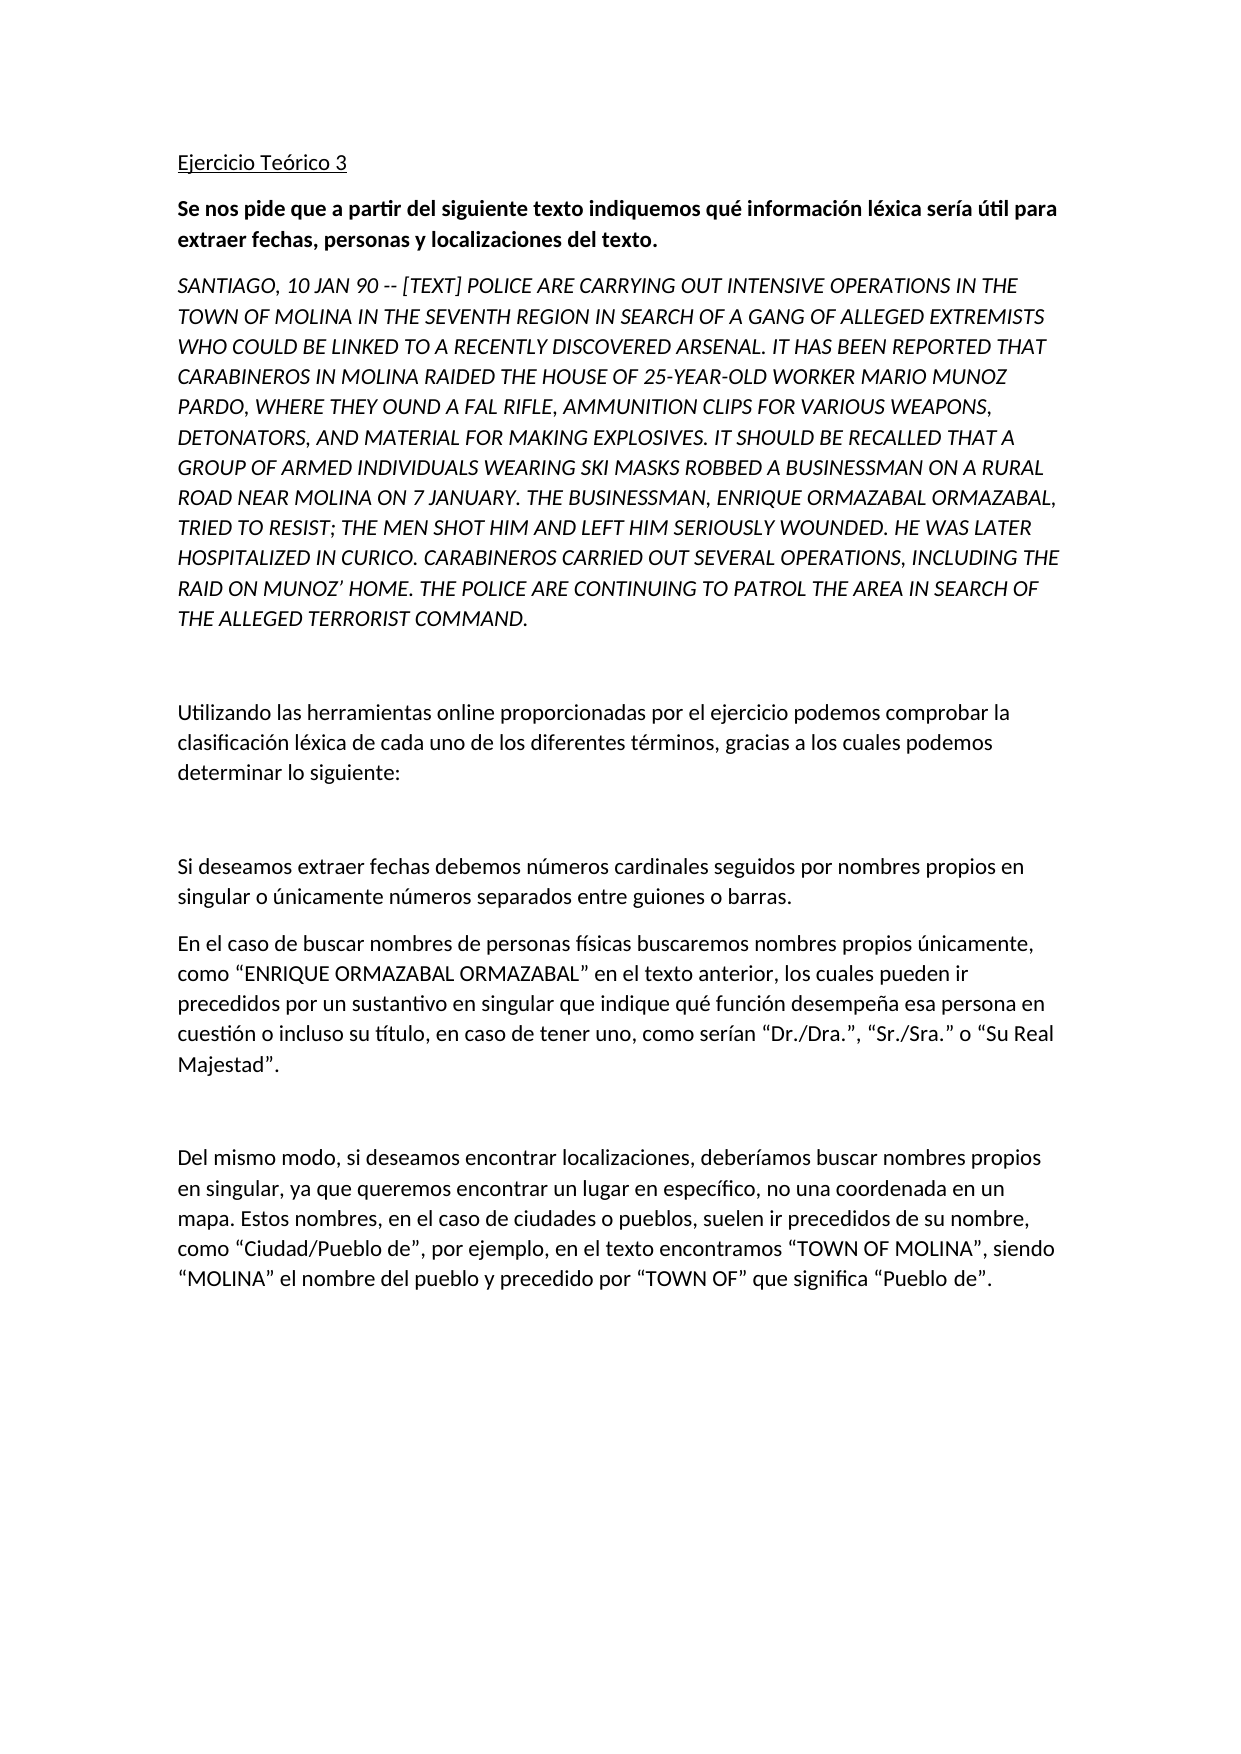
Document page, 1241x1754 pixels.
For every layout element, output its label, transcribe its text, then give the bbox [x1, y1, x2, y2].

text SANTIAGO, 10 JAN 90 -- [TEXT] POLICE ARE CARRYING OUT INTENSIVE OPERATIONS IN THE TOWN OF MOLINA IN THE SEVENTH REGION IN SEARCH OF A GANG OF ALLEGED EXTREMISTS WHO COULD BE LINKED TO A RECENTLY DISCOVERED ARSENAL. IT HAS BEEN REPORTED THAT CARABINEROS IN MOLINA RAIDED THE HOUSE OF 25-YEAR-OLD WORKER MARIO MUNOZ PARDO, WHERE THEY OUND A FAL RIFLE, AMMUNITION CLIPS FOR VARIOUS WEAPONS, DETONATORS, AND MATERIAL FOR MAKING EXPLOSIVES. IT SHOULD BE RECALLED THAT A GROUP OF ARMED INDIVIDUALS WEARING SKI MASKS ROBBED A BUSINESSMAN ON A RURAL ROAD NEAR MOLINA ON 7 JANUARY. THE BUSINESSMAN, ENRIQUE ORMAZABAL ORMAZABAL, TRIED TO RESIST; THE MEN SHOT HIM AND LEFT HIM SERIOUSLY WOUNDED. HE WAS LATER HOSPITALIZED IN CURICO. CARABINEROS CARRIED OUT SEVERAL OPERATIONS, INCLUDING THE RAID ON MUNOZ’ HOME. THE POLICE ARE CONTINUING TO PATROL THE AREA IN SEARCH OF THE ALLEGED TERRORIST COMMAND. [177, 272, 1063, 632]
text Si deseamos extraer fechas debemos números cardinales seguidos por nombres propios en singular o únicamente números separados entre guiones o barras. [177, 852, 1063, 910]
text Ejercicio Teórico 3 [177, 148, 1063, 176]
text En el caso de buscar nombres de personas físicas buscaremos nombres propios únicamente, como “ENRIQUE ORMAZABAL ORMAZABAL” en el texto anterior, los cuales pueden ir precedidos por un sustantivo en singular que indique qué función desempeña esa persona en cuestión o incluso su título, en caso de tener uno, como serían “Dr./Dra.”, “Sr./Sra.” o “Su Real Majestad”. [177, 929, 1063, 1078]
text Del mismo modo, si deseamos encontrar localizaciones, deberíamos buscar nombres propios en singular, ya que queremos encontrar un lugar en específico, no una coordenada en un mapa. Estos nombres, en el caso de ciudades o pueblos, suelen ir precedidos de su nombre, como “Ciudad/Pueblo de”, por ejemplo, en el texto encontramos “TOWN OF MOLINA”, siendo “MOLINA” el nombre del pueblo y precedido por “TOWN OF” que significa “Pueblo de”. [177, 1143, 1063, 1292]
text Se nos pide que a partir del siguiente texto indiquemos qué información léxica sería útil para extraer fechas, personas y localizaciones del texto. [177, 194, 1063, 253]
text Utilizando las herramientas online proporcionadas por el ejercicio podemos comprobar la clasificación léxica de cada uno de los diferentes términos, gracias a los cuales podemos determinar lo siguiente: [177, 698, 1063, 786]
